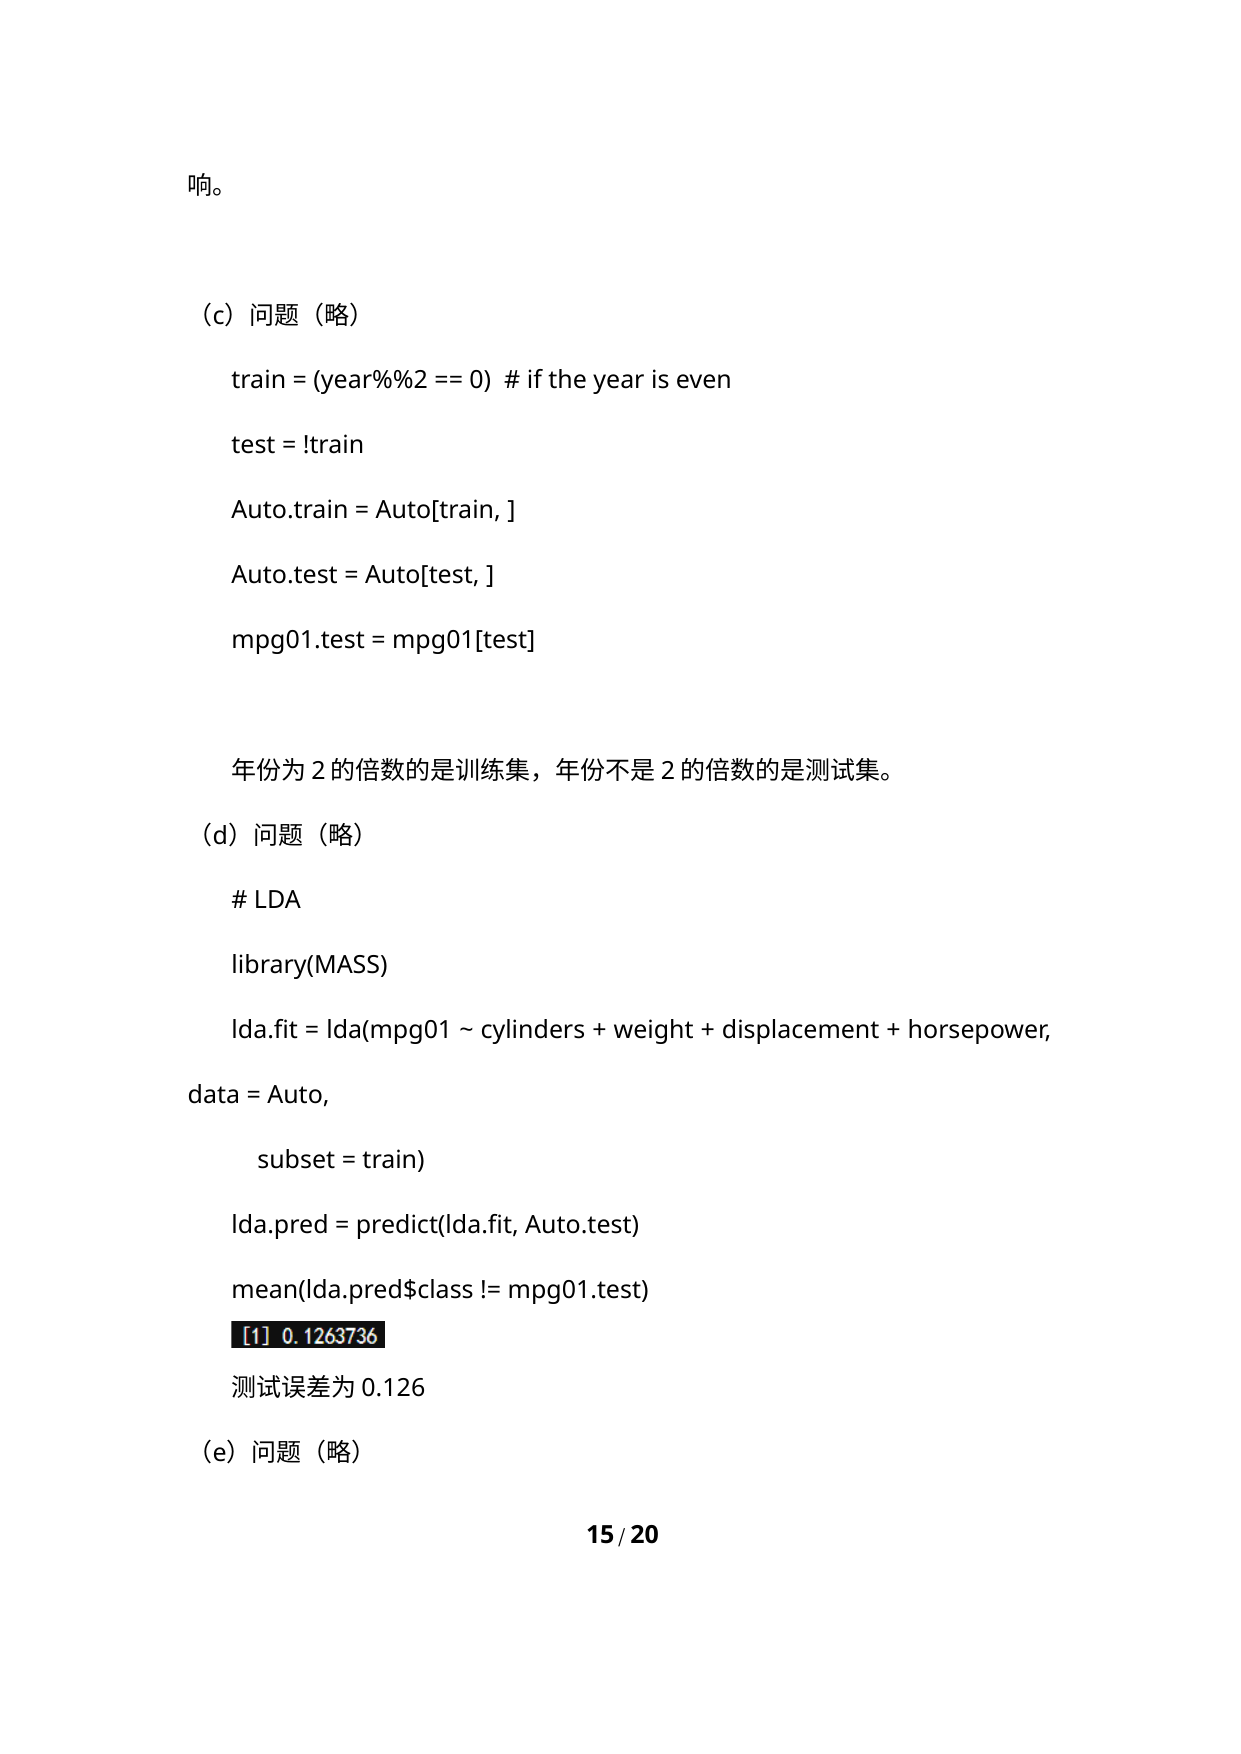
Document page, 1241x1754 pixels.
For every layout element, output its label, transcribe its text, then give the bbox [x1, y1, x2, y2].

list 问题（略） [187, 1418, 1053, 1483]
list 年份为2的倍数的是训练集，年份不是2的倍数的是测试集。 [187, 736, 1053, 801]
list test = !train [187, 411, 1053, 476]
list train = (year%%2 == 0) # if the year is even [187, 346, 1053, 411]
picture [231, 1321, 385, 1348]
list subset = train) [187, 1126, 1053, 1191]
list 测试误差为0.126 [187, 1353, 1053, 1418]
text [187, 151, 1053, 216]
list mpg01.test = mpg01[test] [187, 606, 1053, 671]
list Auto.test = Auto[test, ] [187, 541, 1053, 606]
list lda.fit = lda(mpg01 ~ cylinders + weight + displacement + horsepower, data = Auto, [187, 996, 1053, 1126]
list 问题（略） [187, 281, 1053, 346]
list 问题（略） [187, 801, 1053, 866]
list library(MASS) [187, 931, 1053, 996]
list Auto.train = Auto[train, ] [187, 476, 1053, 541]
list lda.pred = predict(lda.fit, Auto.test) [187, 1191, 1053, 1256]
list # LDA [187, 866, 1053, 931]
list mean(lda.pred$class != mpg01.test) [187, 1256, 1053, 1321]
